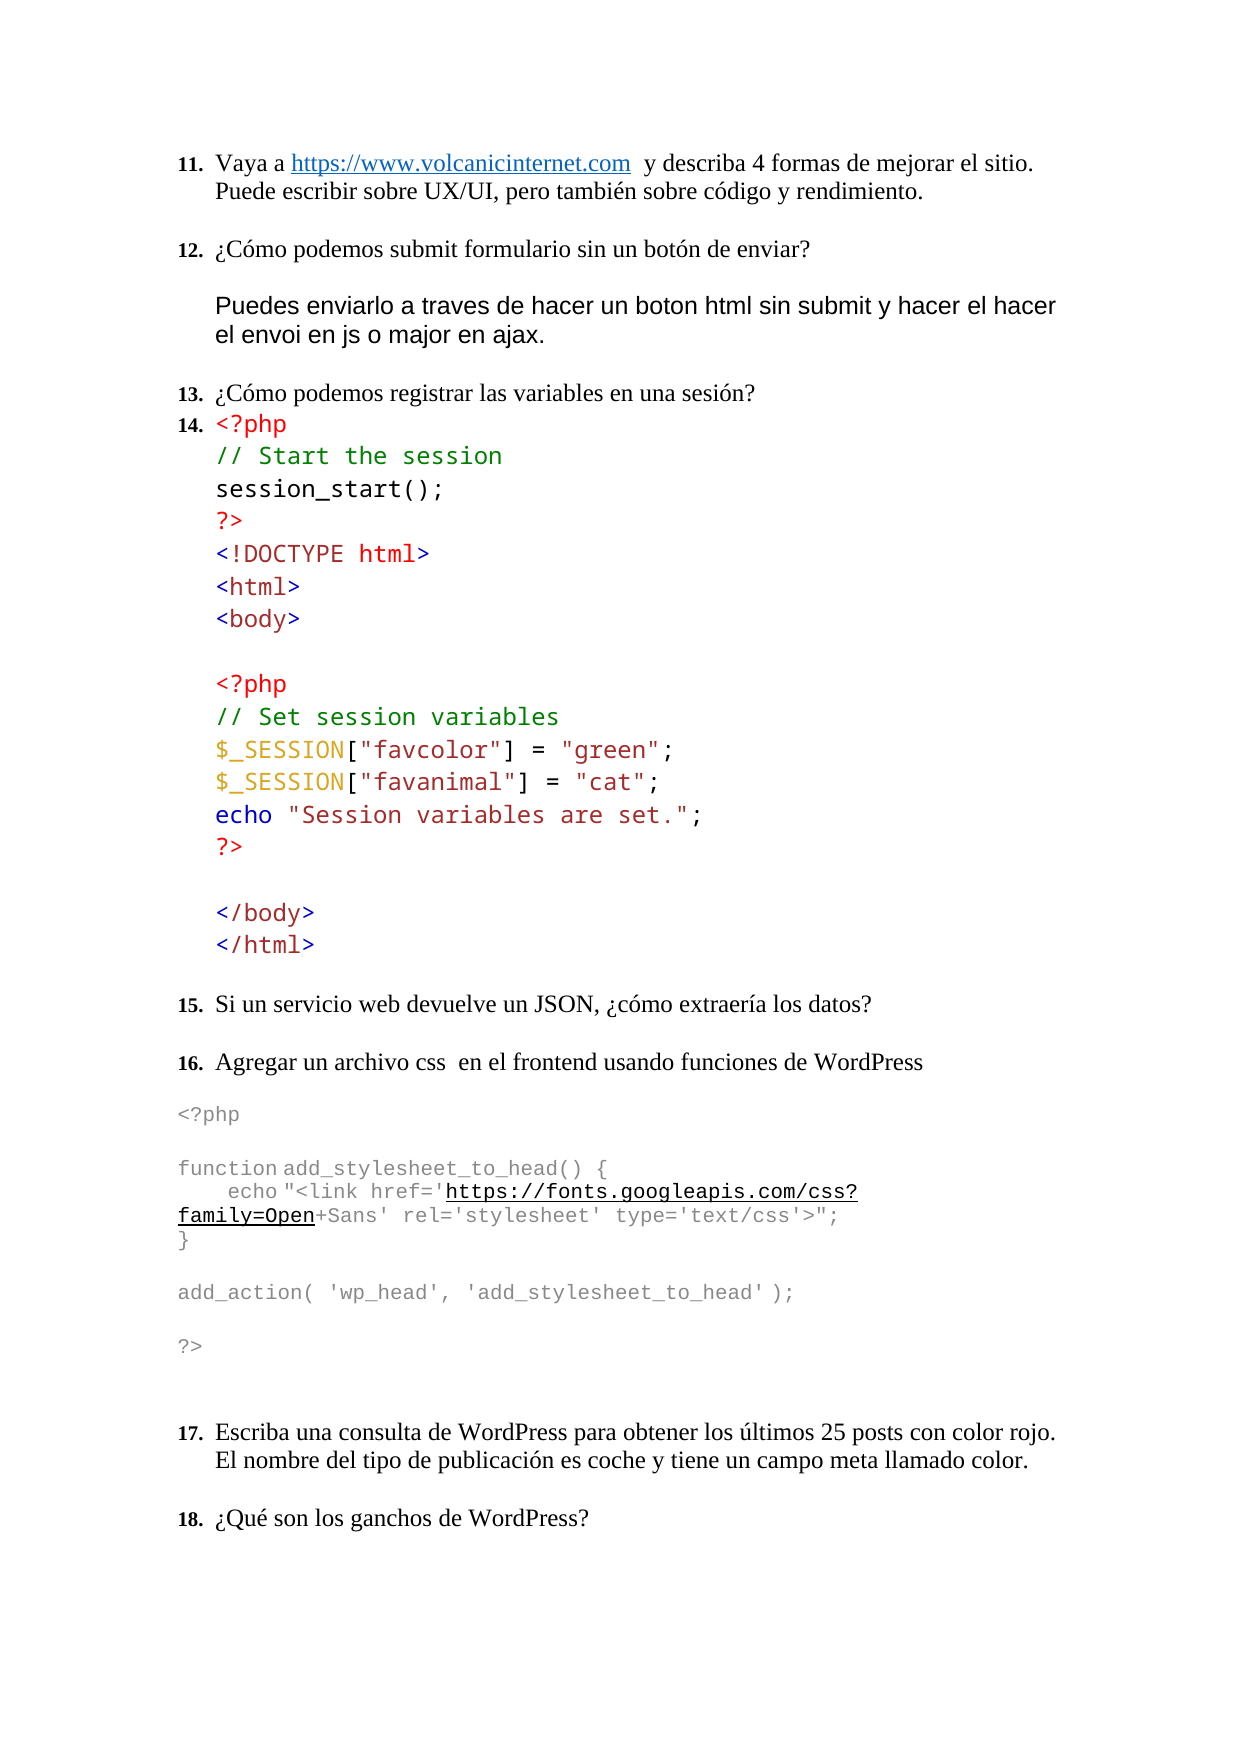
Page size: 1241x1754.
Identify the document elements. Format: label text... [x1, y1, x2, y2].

text echo "<link href='https://fonts.googleapis.com/css?family=Open+Sans' rel='stylesheet' type='text/css'>"; [177, 1181, 1063, 1229]
list Vaya a https://www.volcanicinternet.com y describa 4 formas de mejorar el sitio. Puede escribir sobre UX/UI, pero también sobre código y rendimiento. [177, 148, 1063, 205]
list ¿Cómo podemos submit formulario sin un botón de enviar? [177, 234, 1063, 263]
list Si un servicio web devuelve un JSON, ¿cómo extraería los datos? [177, 989, 1063, 1018]
text add_action( 'wp_head', 'add_stylesheet_to_head' ); [177, 1282, 1063, 1306]
list ¿Cómo podemos registrar las variables en una sesión? [177, 378, 1063, 406]
text <?php [177, 1104, 1063, 1128]
text function add_stylesheet_to_head() { [177, 1158, 1063, 1181]
list Escriba una consulta de WordPress para obtener los últimos 25 posts con color rojo. El nombre del tipo de publicación es coche y tiene un campo meta llamado color. [177, 1417, 1063, 1474]
text ?> [177, 1336, 1063, 1359]
text Puedes enviarlo a traves de hacer un boton html sin submit y hacer el hacer el envoi en js o major en ajax. [215, 291, 1063, 349]
list ¿Qué son los ganchos de WordPress? [177, 1503, 1063, 1532]
list <?php // Start the session session_start(); ?> <!DOCTYPE html> <html> <body> <?php // Set session variables $_SESSION["favcolor"] = "green"; $_SESSION["favanimal"] = "cat"; echo "Session variables are set."; ?> </body> </html> [177, 406, 1063, 961]
text } [177, 1229, 1063, 1252]
list Agregar un archivo css en el frontend usando funciones de WordPress [177, 1047, 1063, 1076]
